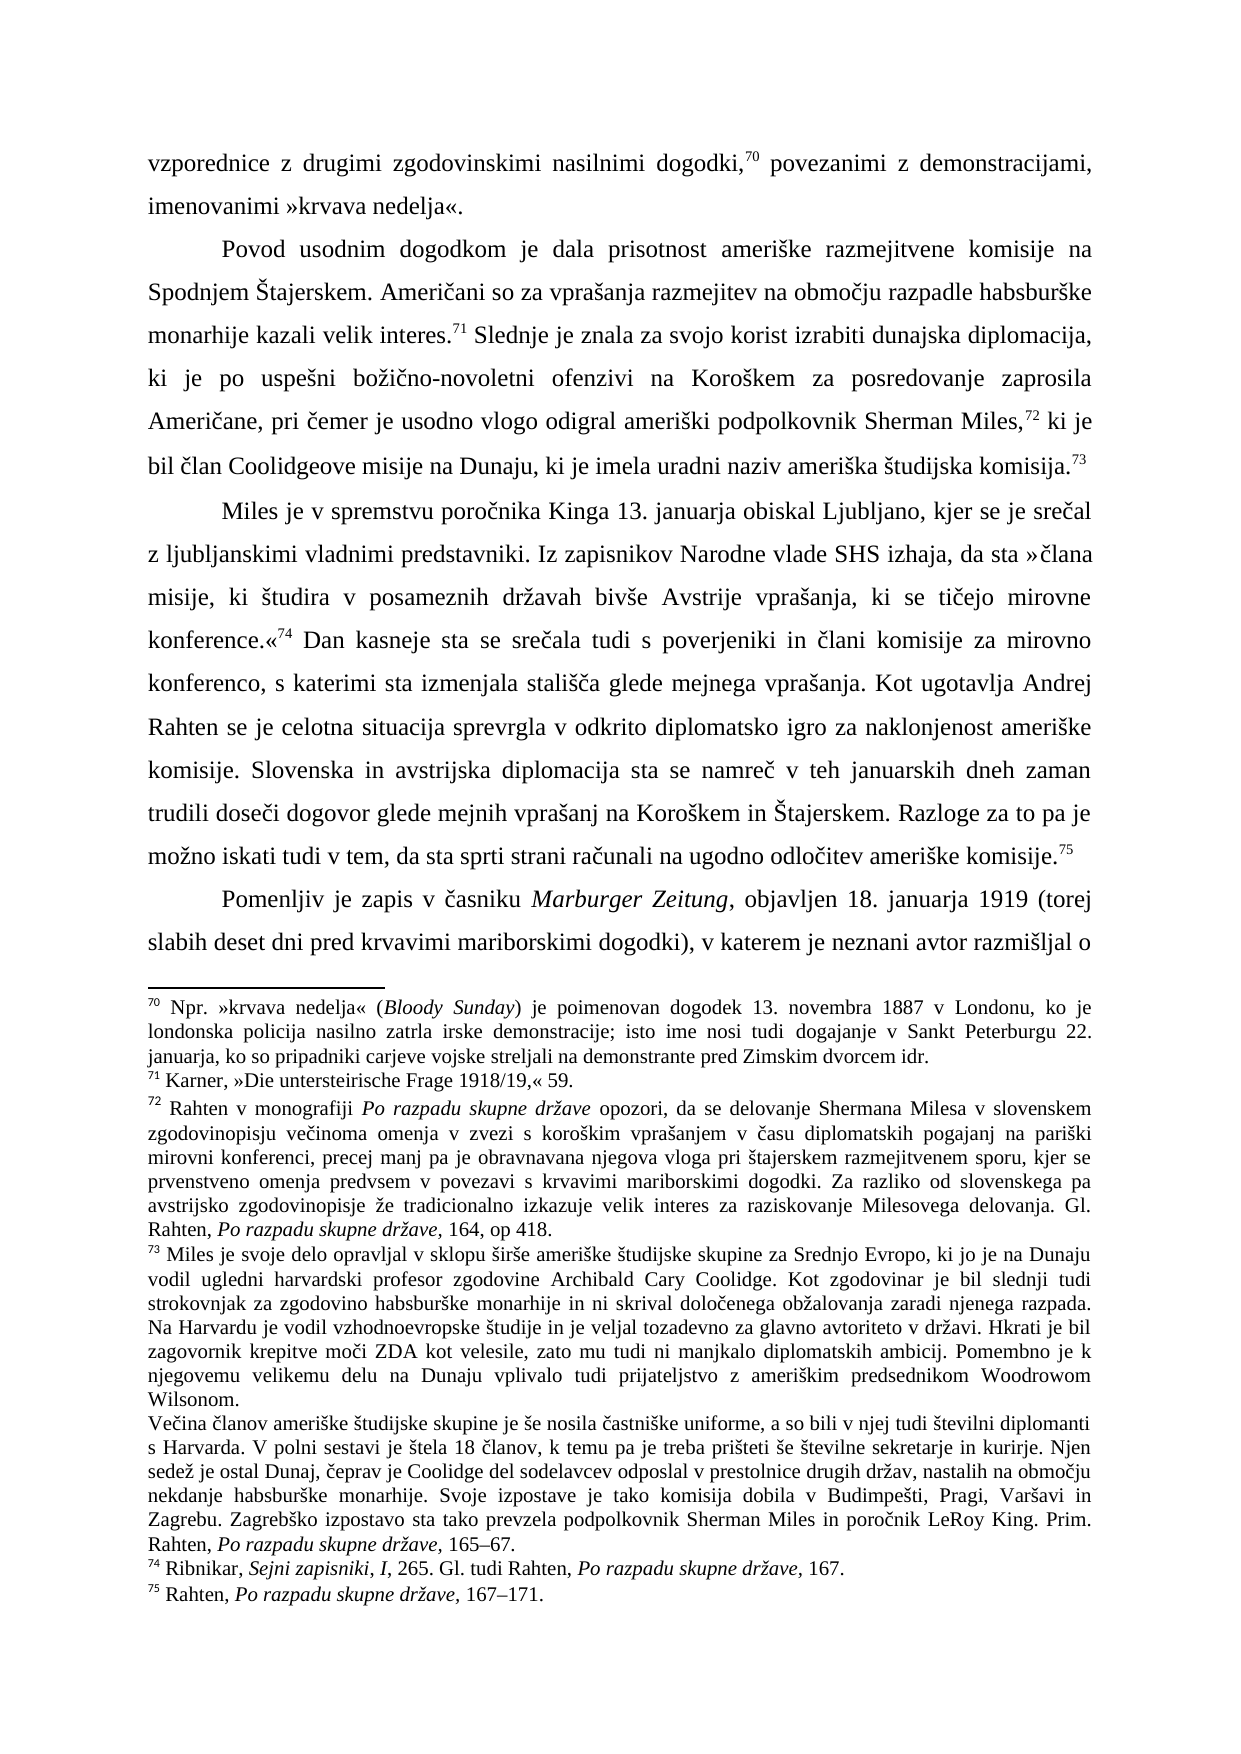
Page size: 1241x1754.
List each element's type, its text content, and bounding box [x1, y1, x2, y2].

text Povod usodnim dogodkom je dala prisotnost ameriške razmejitvene komisije na Spodnjem Štajerskem. Američani so za vprašanja razmejitev na območju razpadle habsburške monarhije kazali velik interes. Slednje je znala za svojo korist izrabiti dunajska diplomacija, ki je po uspešni božično-novoletni ofenzivi na Koroškem za posredovanje zaprosila Američane, pri čemer je usodno vlogo odigral ameriški podpolkovnik Sherman Miles, ki je bil član Coolidgeove misije na Dunaju, ki je imela uradni naziv ameriška študijska komisija. [148, 234, 1093, 481]
text Miles je v spremstvu poročnika Kinga 13. januarja obiskal Ljubljano, kjer se je srečal z ljubljanskimi vladnimi predstavniki. Iz zapisnikov Narodne vlade SHS izhaja, da sta »člana misije, ki študira v posameznih državah bivše Avstrije vprašanja, ki se tičejo mirovne konference.« Dan kasneje sta se srečala tudi s poverjeniki in člani komisije za mirovno konferenco, s katerimi sta izmenjala stališča glede mejnega vprašanja. Kot ugotavlja Andrej Rahten se je celotna situacija sprevrgla v odkrito diplomatsko igro za naklonjenost ameriške komisije. Slovenska in avstrijska diplomacija sta se namreč v teh januarskih dneh zaman trudili doseči dogovor glede mejnih vprašanj na Koroškem in Štajerskem. Razloge za to pa je možno iskati tudi v tem, da sta sprti strani računali na ugodno odločitev ameriške komisije. [148, 496, 1093, 870]
